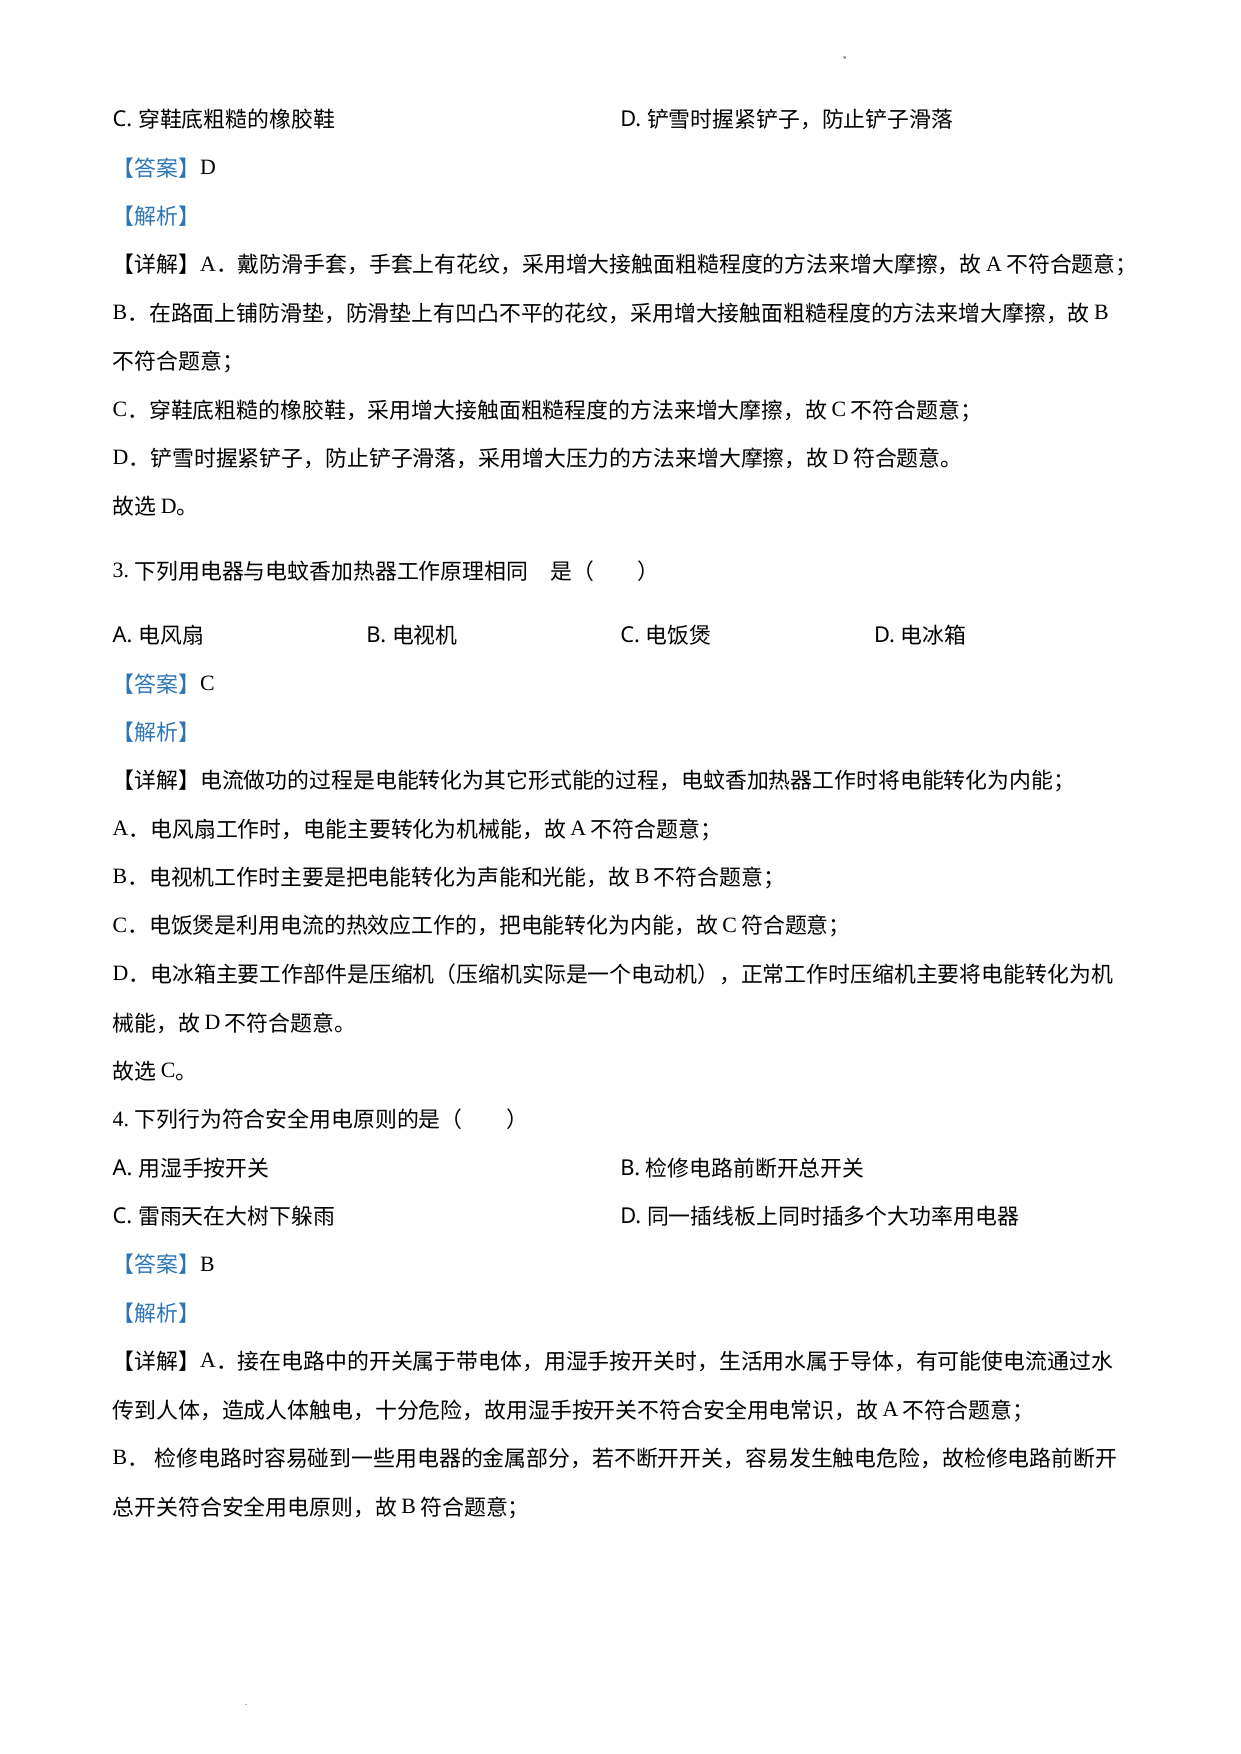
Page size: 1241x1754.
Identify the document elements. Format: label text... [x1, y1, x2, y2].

text C. 穿鞋底粗糙的橡胶鞋 D. 铲雪时握紧铲子，防止铲子滑落 [112, 102, 1128, 134]
text B．电视机工作时主要是把电能转化为声能和光能，故B不符合题意； [112, 860, 1128, 892]
text 【答案】C [112, 666, 1128, 699]
text 4. 下列行为符合安全用电原则的是（ ） [112, 1102, 1128, 1134]
text 【答案】D [112, 150, 1128, 183]
text D．电冰箱主要工作部件是压缩机（压缩机实际是一个电动机），正常工作时压缩机主要将电能转化为机械能，故D不符合题意。 [112, 956, 1128, 1038]
text 【解析】 [112, 198, 1128, 231]
text 【详解】A．戴防滑手套，手套上有花纹，采用增大接触面粗糙程度的方法来增大摩擦，故A不符合题意； [112, 247, 1128, 279]
text A. 电风扇 B. 电视机 C. 电饭煲 D. 电冰箱 [112, 618, 1128, 651]
text 【解析】 [112, 715, 1128, 747]
text C．穿鞋底粗糙的橡胶鞋，采用增大接触面粗糙程度的方法来增大摩擦，故C不符合题意； [112, 392, 1128, 425]
text A．电风扇工作时，电能主要转化为机械能，故A不符合题意； [112, 811, 1128, 844]
text 【解析】 [112, 1295, 1128, 1328]
text A. 用湿手按开关 B. 检修电路前断开总开关 [112, 1150, 1128, 1183]
text C．电饭煲是利用电流的热效应工作的，把电能转化为内能，故C符合题意； [112, 908, 1128, 941]
text C. 雷雨天在大树下躲雨 D. 同一插线板上同时插多个大功率用电器 [112, 1198, 1128, 1231]
text 【答案】B [112, 1247, 1128, 1279]
text 【详解】电流做功的过程是电能转化为其它形式能的过程，电蚊香加热器工作时将电能转化为内能； [112, 763, 1128, 796]
text B．在路面上铺防滑垫，防滑垫上有凹凸不平的花纹，采用增大接触面粗糙程度的方法来增大摩擦，故B不符合题意； [112, 295, 1128, 376]
text 故选D。 [112, 489, 1128, 521]
text D．铲雪时握紧铲子，防止铲子滑落，采用增大压力的方法来增大摩擦，故D符合题意。 [112, 441, 1128, 473]
text 3. 下列用电器与电蚊香加热器工作原理相同是（ ） [112, 537, 1128, 602]
text B． 检修电路时容易碰到一些用电器的金属部分，若不断开开关，容易发生触电危险，故检修电路前断开总开关符合安全用电原则，故B符合题意； [112, 1441, 1128, 1522]
text 故选C。 [112, 1053, 1128, 1086]
text 【详解】A．接在电路中的开关属于带电体，用湿手按开关时，生活用水属于导体，有可能使电流通过水传到人体，造成人体触电，十分危险，故用湿手按开关不符合安全用电常识，故A不符合题意； [112, 1343, 1128, 1425]
